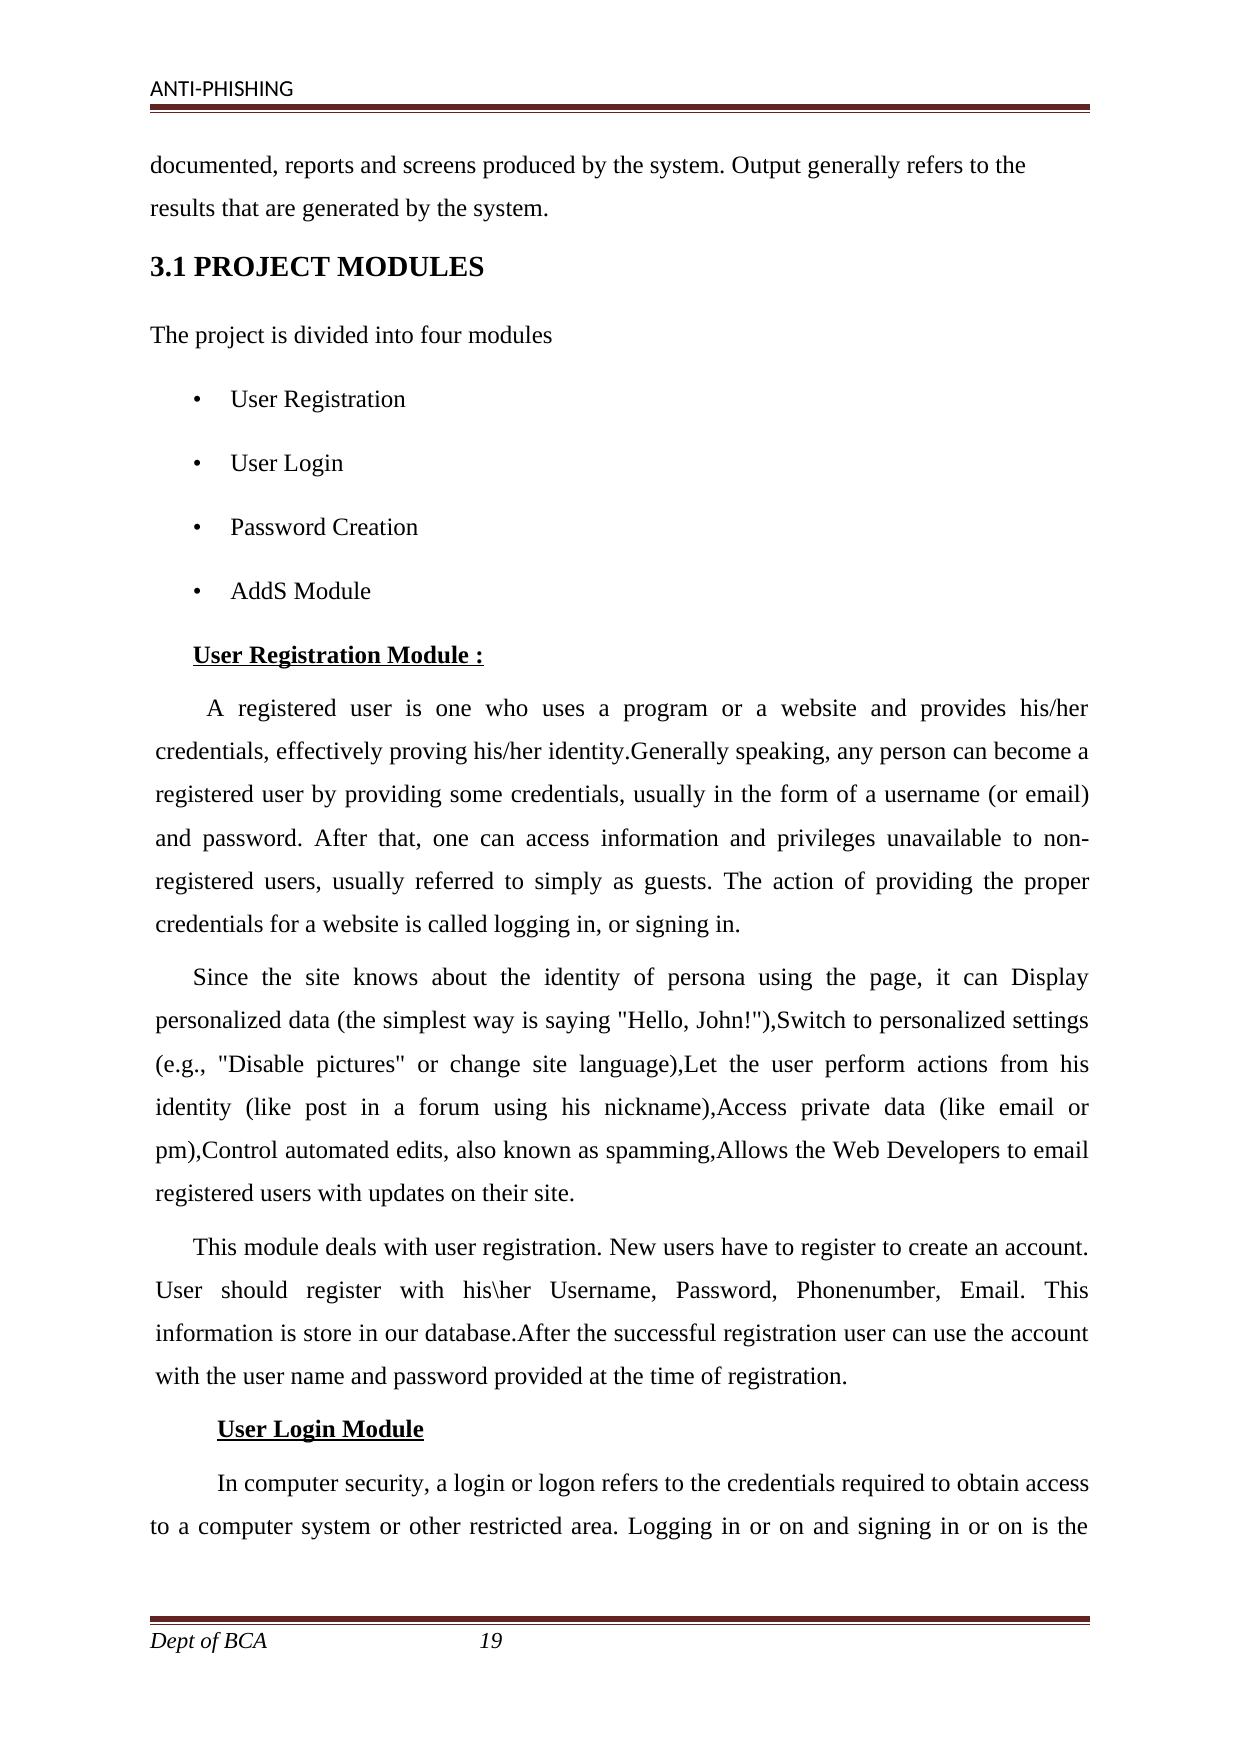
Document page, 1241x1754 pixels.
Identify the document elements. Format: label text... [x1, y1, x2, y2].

text A registered user is one who uses a program or a website and provides his/her credentials, effectively proving his/her identity.Generally speaking, any person can become a registered user by providing some credentials, usually in the form of a username (or email) and password. After that, one can access information and privileges unavailable to non-registered users, usually referred to simply as guests. The action of providing the proper credentials for a website is called logging in, or signing in. [155, 693, 1090, 938]
text This module deals with user registration. New users have to register to create an account. User should register with his\her Username, Password, Phonenumber, Email. This information is store in our database.After the successful registration user can use the account with the user name and password provided at the time of registration. [155, 1232, 1090, 1390]
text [150, 1468, 1090, 1540]
list User Registration [193, 384, 1090, 413]
text 3.1 PROJECT MODULES [150, 249, 1090, 282]
text The project is divided into four modules [150, 320, 1090, 349]
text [150, 150, 1090, 222]
list Password Creation [193, 512, 1090, 541]
list User Login [193, 448, 1090, 477]
list AddS Module [193, 576, 1090, 604]
text User Registration Module : [193, 640, 1090, 668]
text Since the site knows about the identity of persona using the page, it can Display personalized data (the simplest way is saying "Hello, John!"),Switch to personalized settings (e.g., "Disable pictures" or change site language),Let the user perform actions from his identity (like post in a forum using his nickname),Access private data (like email or pm),Control automated edits, also known as spamming,Allows the Web Developers to email registered users with updates on their site. [155, 962, 1090, 1207]
text User Login Module [217, 1414, 1090, 1443]
